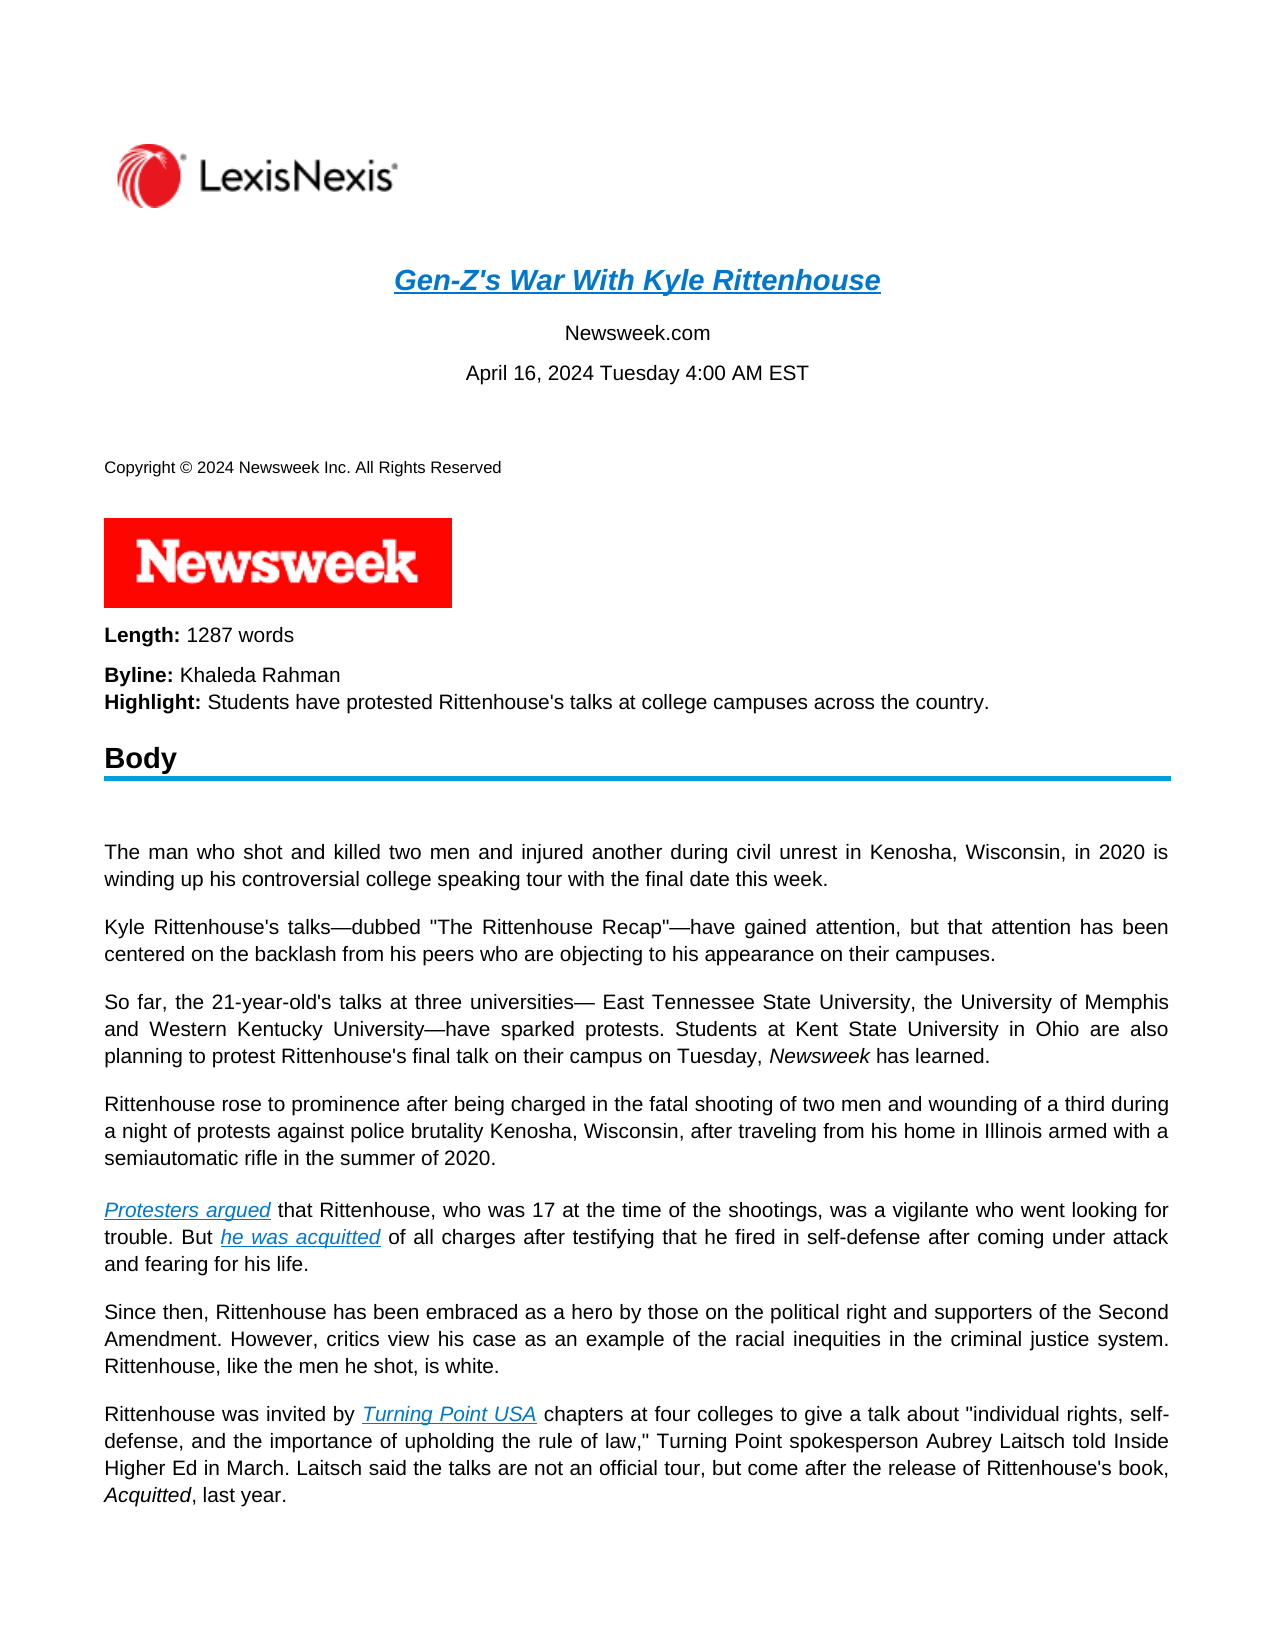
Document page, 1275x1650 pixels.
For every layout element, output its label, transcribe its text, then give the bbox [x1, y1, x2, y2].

text The man who shot and killed two men and injured another during civil unrest in Kenosha, Wisconsin, in 2020 is winding up his controversial college speaking tour with the final date this week. [104, 836, 1171, 891]
text Length: 1287 words [104, 620, 1171, 647]
text Highlight: Students have protested Rittenhouse's talks at college campuses across the country. [104, 687, 1171, 714]
subtitle Gen-Z's War With Kyle Rittenhouse [104, 261, 1171, 297]
text Rittenhouse rose to prominence after being charged in the fatal shooting of two men and wounding of a third during a night of protests against police brutality Kenosha, Wisconsin, after traveling from his home in Illinois armed with a semiautomatic rifle in the summer of 2020. [104, 1088, 1171, 1170]
text Since then, Rittenhouse has been embraced as a hero by those on the political right and supporters of the Second Amendment. However, critics view his case as an example of the racial inequities in the criminal justice system. Rittenhouse, like the men he shot, is white. [104, 1297, 1171, 1378]
text Byline: Khaleda Rahman [104, 660, 1171, 687]
text So far, the 21-year-old's talks at three universities— East Tennessee State University, the University of Memphis and Western Kentucky University—have sparked protests. Students at Kent State University in Ohio are also planning to protest Rittenhouse's final talk on their campus on Tuesday, Newsweek has learned. [104, 986, 1171, 1068]
text Protesters argued that Rittenhouse, who was 17 at the time of the shootings, was a vigilante who went looking for trouble. But he was acquitted of all charges after testifying that he fired in self-defense after coming under attack and fearing for his life. [104, 1195, 1171, 1276]
text April 16, 2024 Tuesday 4:00 AM EST [104, 357, 1171, 384]
picture [104, 518, 452, 608]
text Rittenhouse was invited by Turning Point USA chapters at four colleges to give a talk about "individual rights, self-defense, and the importance of upholding the rule of law," Turning Point spokesperson Aubrey Laitsch told Inside Higher Ed in March. Laitsch said the talks are not an official tour, but come after the release of Rittenhouse's book, Acquitted, last year. [104, 1399, 1171, 1507]
picture [104, 144, 412, 208]
text Copyright © 2024 Newsweek Inc. All Rights Reserved [104, 426, 1171, 477]
text Body [104, 739, 1171, 774]
text Kyle Rittenhouse's talks—dubbed "The Rittenhouse Recap"—have gained attention, but that attention has been centered on the backlash from his peers who are objecting to his appearance on their campuses. [104, 911, 1171, 966]
text Newsweek.com [104, 318, 1171, 345]
